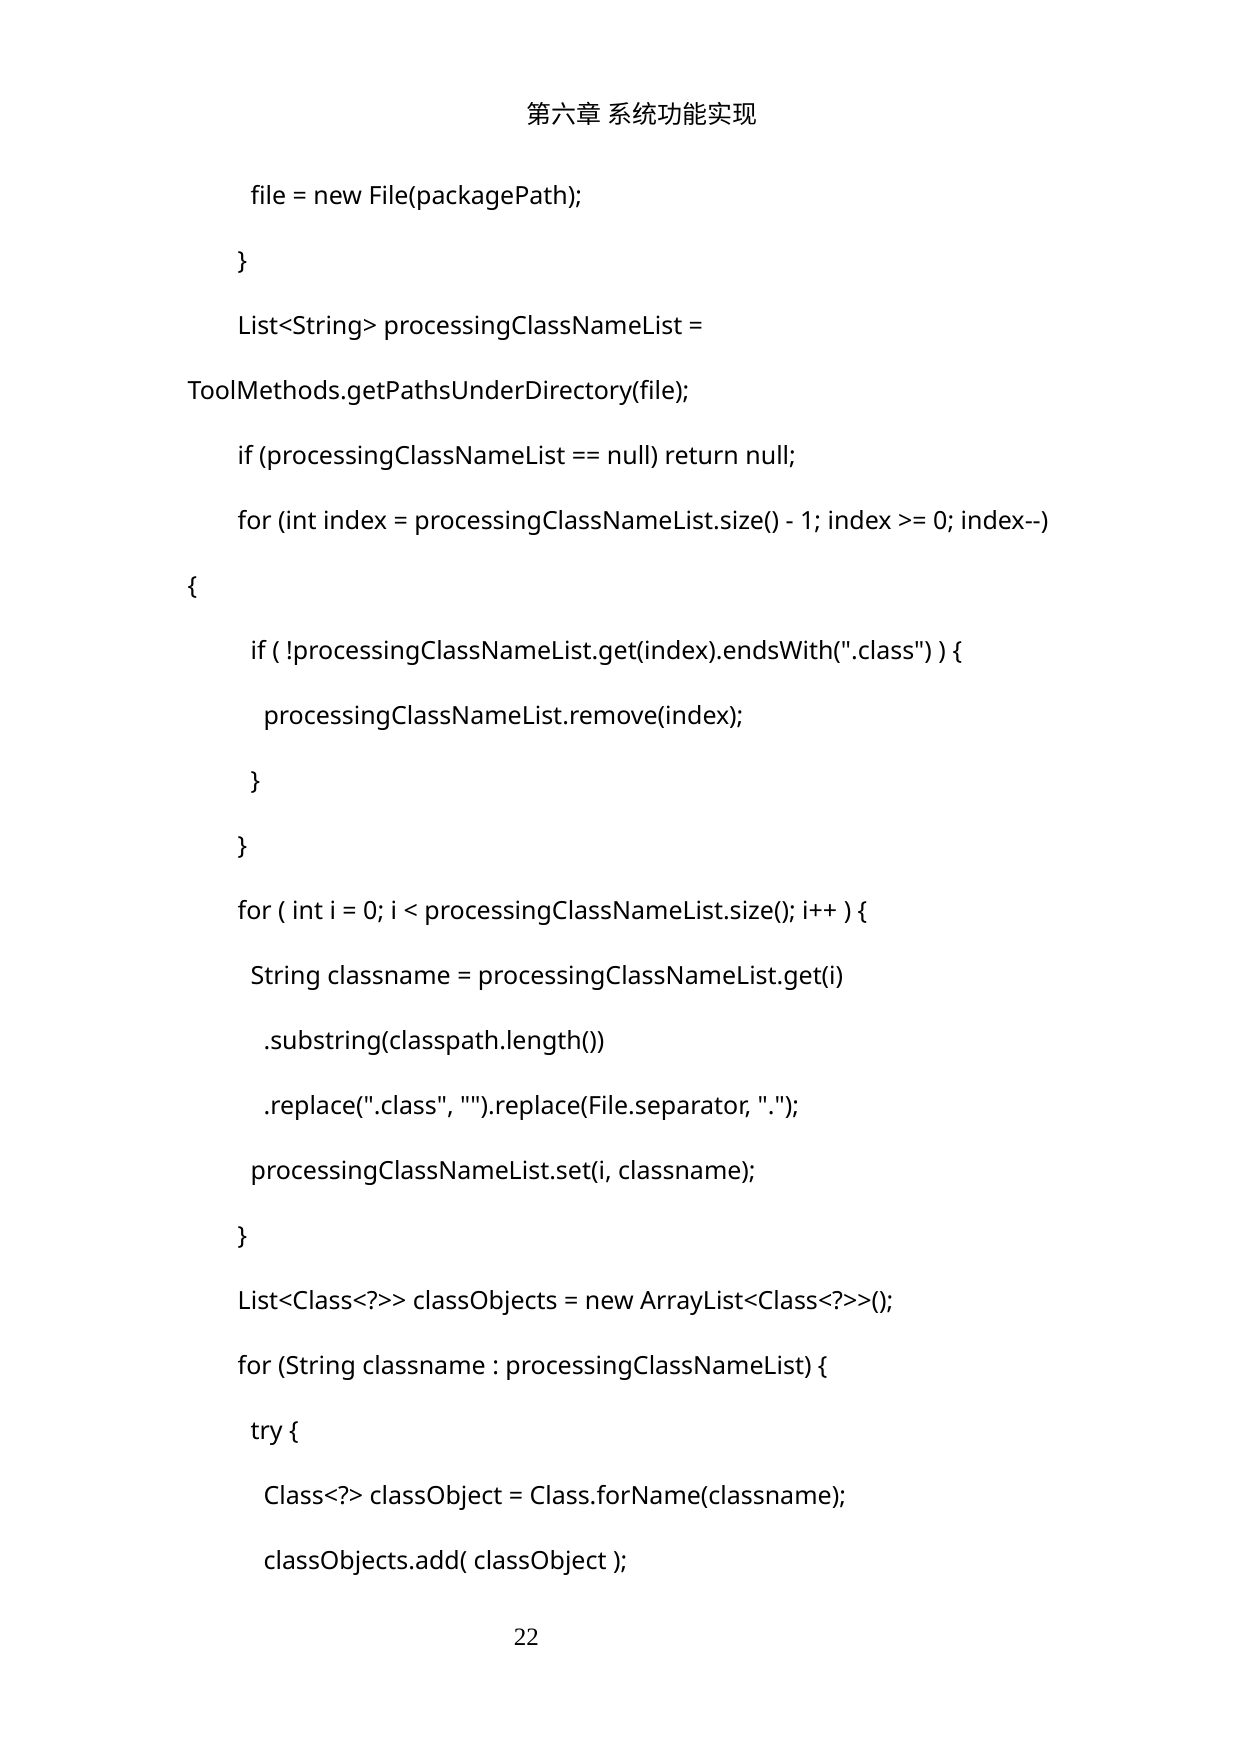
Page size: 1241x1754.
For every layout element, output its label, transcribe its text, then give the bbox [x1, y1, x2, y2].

text } [187, 1202, 1053, 1267]
text for ( int i = 0; i < processingClassNameList.size(); i++ ) { [187, 877, 1053, 942]
text classObjects.add( classObject ); [187, 1527, 1053, 1592]
text } [187, 747, 1053, 812]
text List<String> processingClassNameList = ToolMethods.getPathsUnderDirectory(file); [187, 292, 1053, 422]
text try { [187, 1397, 1053, 1462]
text if (processingClassNameList == null) return null; [187, 422, 1053, 487]
text for (String classname : processingClassNameList) { [187, 1332, 1053, 1397]
text List<Class<?>> classObjects = new ArrayList<Class<?>>(); [187, 1267, 1053, 1332]
text processingClassNameList.set(i, classname); [187, 1137, 1053, 1202]
text for (int index = processingClassNameList.size() - 1; index >= 0; index--) { [187, 487, 1053, 617]
text .replace(".class", "").replace(File.separator, "."); [187, 1072, 1053, 1137]
text file = new File(packagePath); [187, 162, 1053, 227]
text } [187, 812, 1053, 877]
text String classname = processingClassNameList.get(i) [187, 942, 1053, 1007]
text if ( !processingClassNameList.get(index).endsWith(".class") ) { [187, 617, 1053, 682]
text .substring(classpath.length()) [187, 1007, 1053, 1072]
text processingClassNameList.remove(index); [187, 682, 1053, 747]
text Class<?> classObject = Class.forName(classname); [187, 1462, 1053, 1527]
text } [187, 227, 1053, 292]
